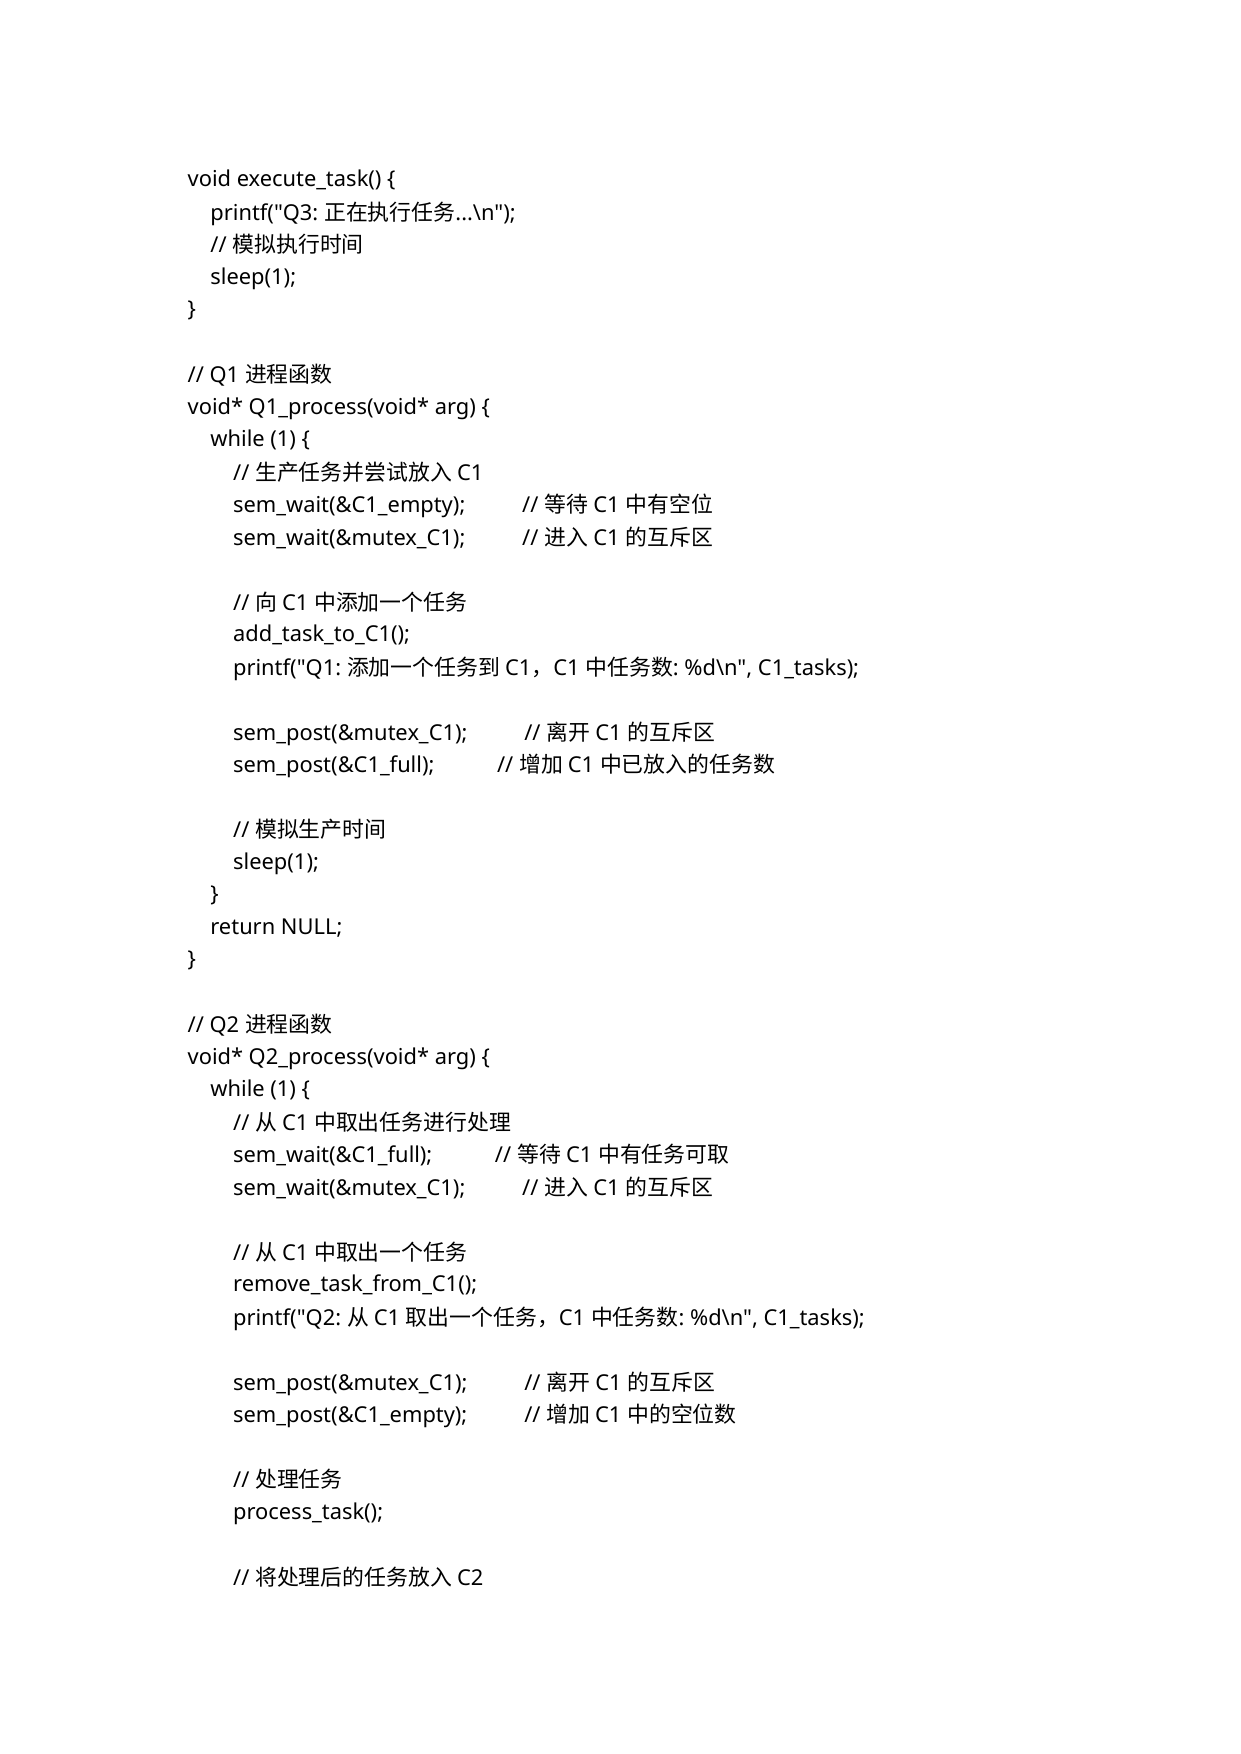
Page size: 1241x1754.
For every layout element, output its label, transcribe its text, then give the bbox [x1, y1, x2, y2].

text sleep(1); [187, 844, 1053, 877]
text sleep(1); [187, 259, 1053, 292]
text sem_wait(&C1_empty); // 等待 C1 中有空位 [187, 487, 1053, 519]
text sem_post(&mutex_C1); // 离开 C1 的互斥区 [187, 1364, 1053, 1397]
text remove_task_from_C1(); [187, 1267, 1053, 1299]
text sem_post(&mutex_C1); // 离开 C1 的互斥区 [187, 714, 1053, 747]
text } [187, 942, 1053, 974]
text sem_post(&C1_full); // 增加 C1 中已放入的任务数 [187, 747, 1053, 779]
text while (1) { [187, 422, 1053, 454]
text // 将处理后的任务放入 C2 [187, 1559, 1053, 1592]
text sem_wait(&C1_full); // 等待 C1 中有任务可取 [187, 1137, 1053, 1169]
text void execute_task() { [187, 162, 1053, 194]
text // 模拟执行时间 [187, 227, 1053, 259]
text // 模拟生产时间 [187, 812, 1053, 844]
text // 向 C1 中添加一个任务 [187, 584, 1053, 617]
text void* Q2_process(void* arg) { [187, 1039, 1053, 1072]
text printf("Q1: 添加一个任务到 C1，C1 中任务数: %d\n", C1_tasks); [187, 649, 1053, 682]
text while (1) { [187, 1072, 1053, 1104]
text sem_wait(&mutex_C1); // 进入 C1 的互斥区 [187, 1169, 1053, 1202]
text // 从 C1 中取出任务进行处理 [187, 1104, 1053, 1137]
text // Q2 进程函数 [187, 1007, 1053, 1039]
text } [187, 877, 1053, 909]
text sem_wait(&mutex_C1); // 进入 C1 的互斥区 [187, 519, 1053, 552]
text printf("Q3: 正在执行任务...\n"); [187, 194, 1053, 227]
text // Q1 进程函数 [187, 357, 1053, 389]
text void* Q1_process(void* arg) { [187, 389, 1053, 422]
text } [187, 292, 1053, 324]
text // 从 C1 中取出一个任务 [187, 1234, 1053, 1267]
text add_task_to_C1(); [187, 617, 1053, 649]
text return NULL; [187, 909, 1053, 942]
text sem_post(&C1_empty); // 增加 C1 中的空位数 [187, 1397, 1053, 1429]
text // 处理任务 [187, 1462, 1053, 1494]
text printf("Q2: 从 C1 取出一个任务，C1 中任务数: %d\n", C1_tasks); [187, 1299, 1053, 1332]
text process_task(); [187, 1494, 1053, 1527]
text // 生产任务并尝试放入 C1 [187, 454, 1053, 487]
